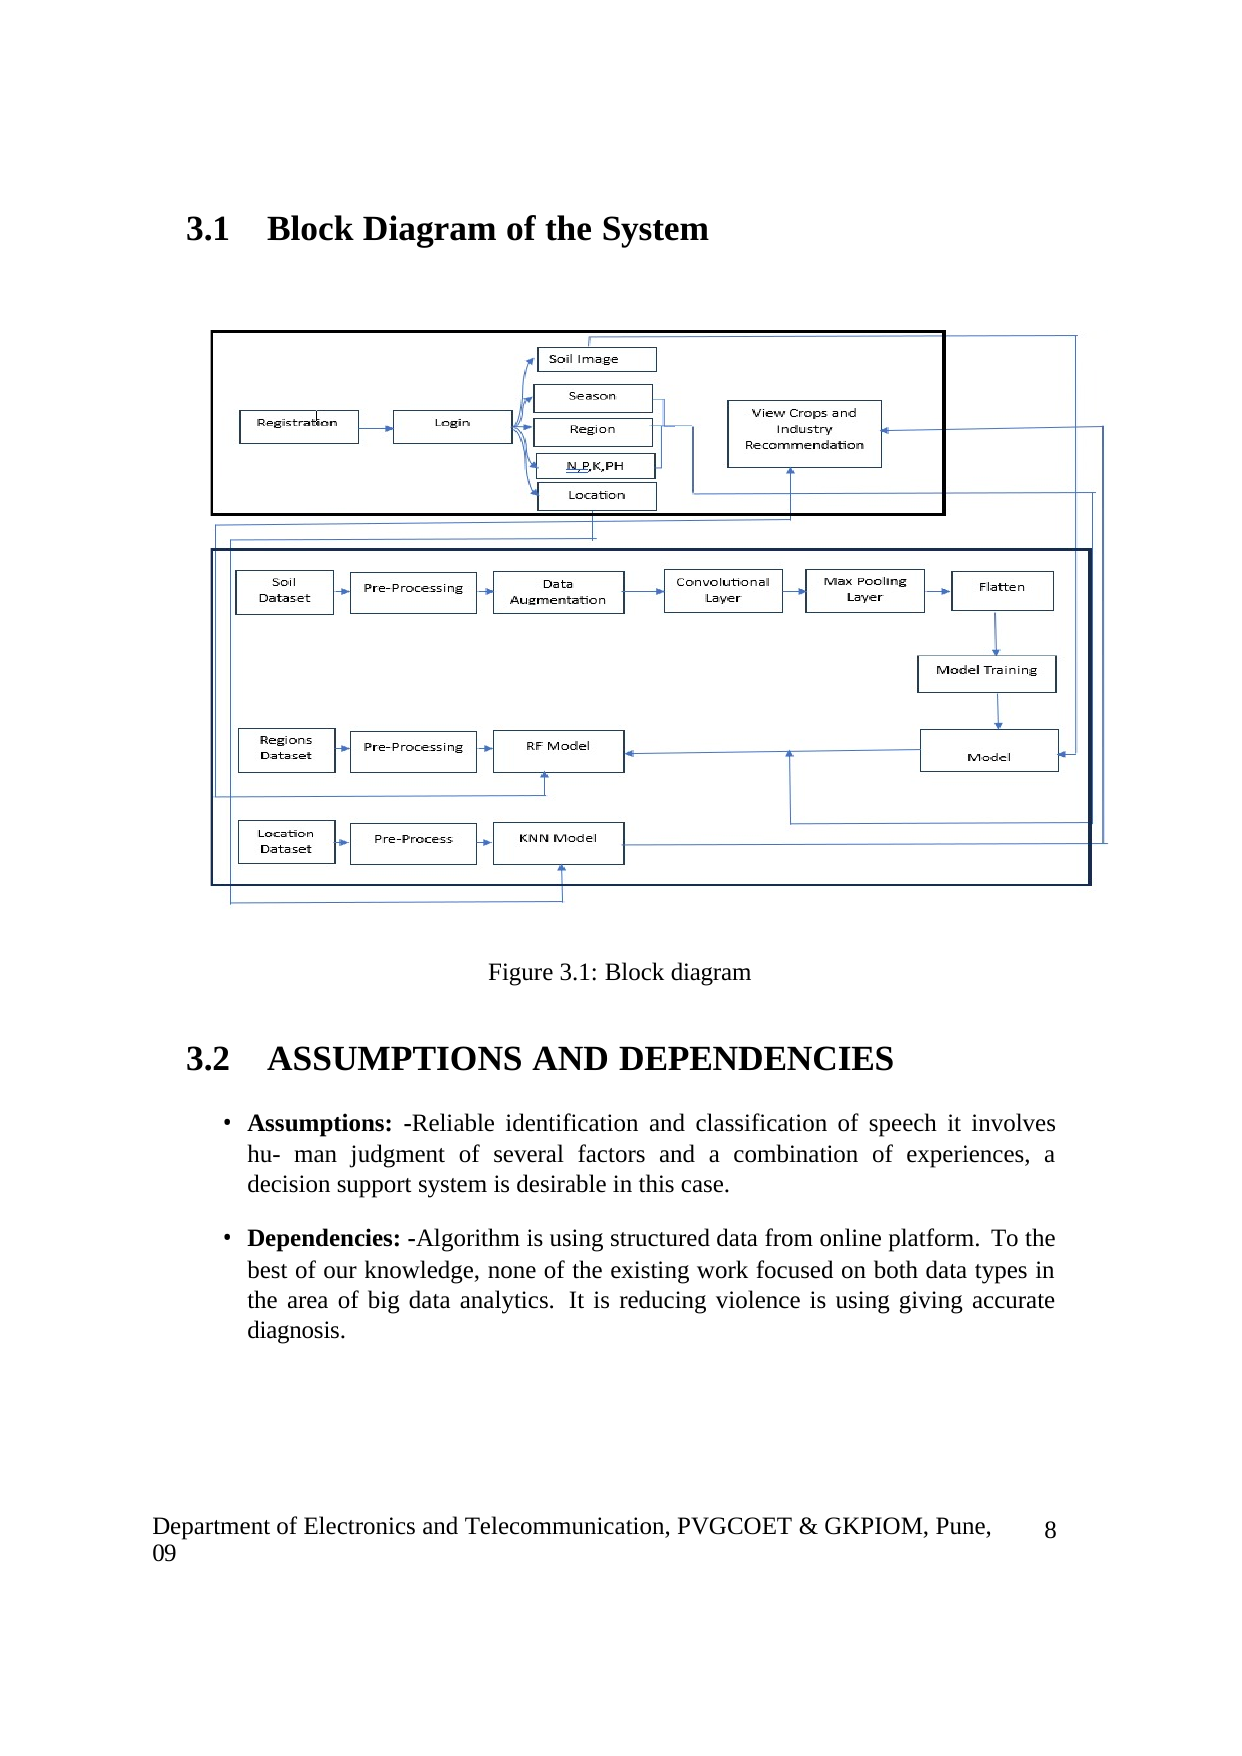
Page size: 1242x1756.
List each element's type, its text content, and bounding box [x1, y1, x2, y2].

list ASSUMPTIONS AND DEPENDENCIES [186, 1037, 1160, 1078]
list Dependencies: -Algorithm is using structured data from online platform. To the best of our knowledge, none of the existing work focused on both data types in the area of big data analytics. It is reducing violence is using giving accurate diagnosis. [222, 1220, 1056, 1344]
list Block Diagram of the System [186, 207, 1160, 248]
list Assumptions: -Reliable identification and classification of speech it involves hu- man judgment of several factors and a combination of experiences, a decision support system is desirable in this case. [222, 1104, 1056, 1197]
picture [210, 330, 1109, 911]
text Figure 3.1: Block diagram [488, 957, 1160, 985]
